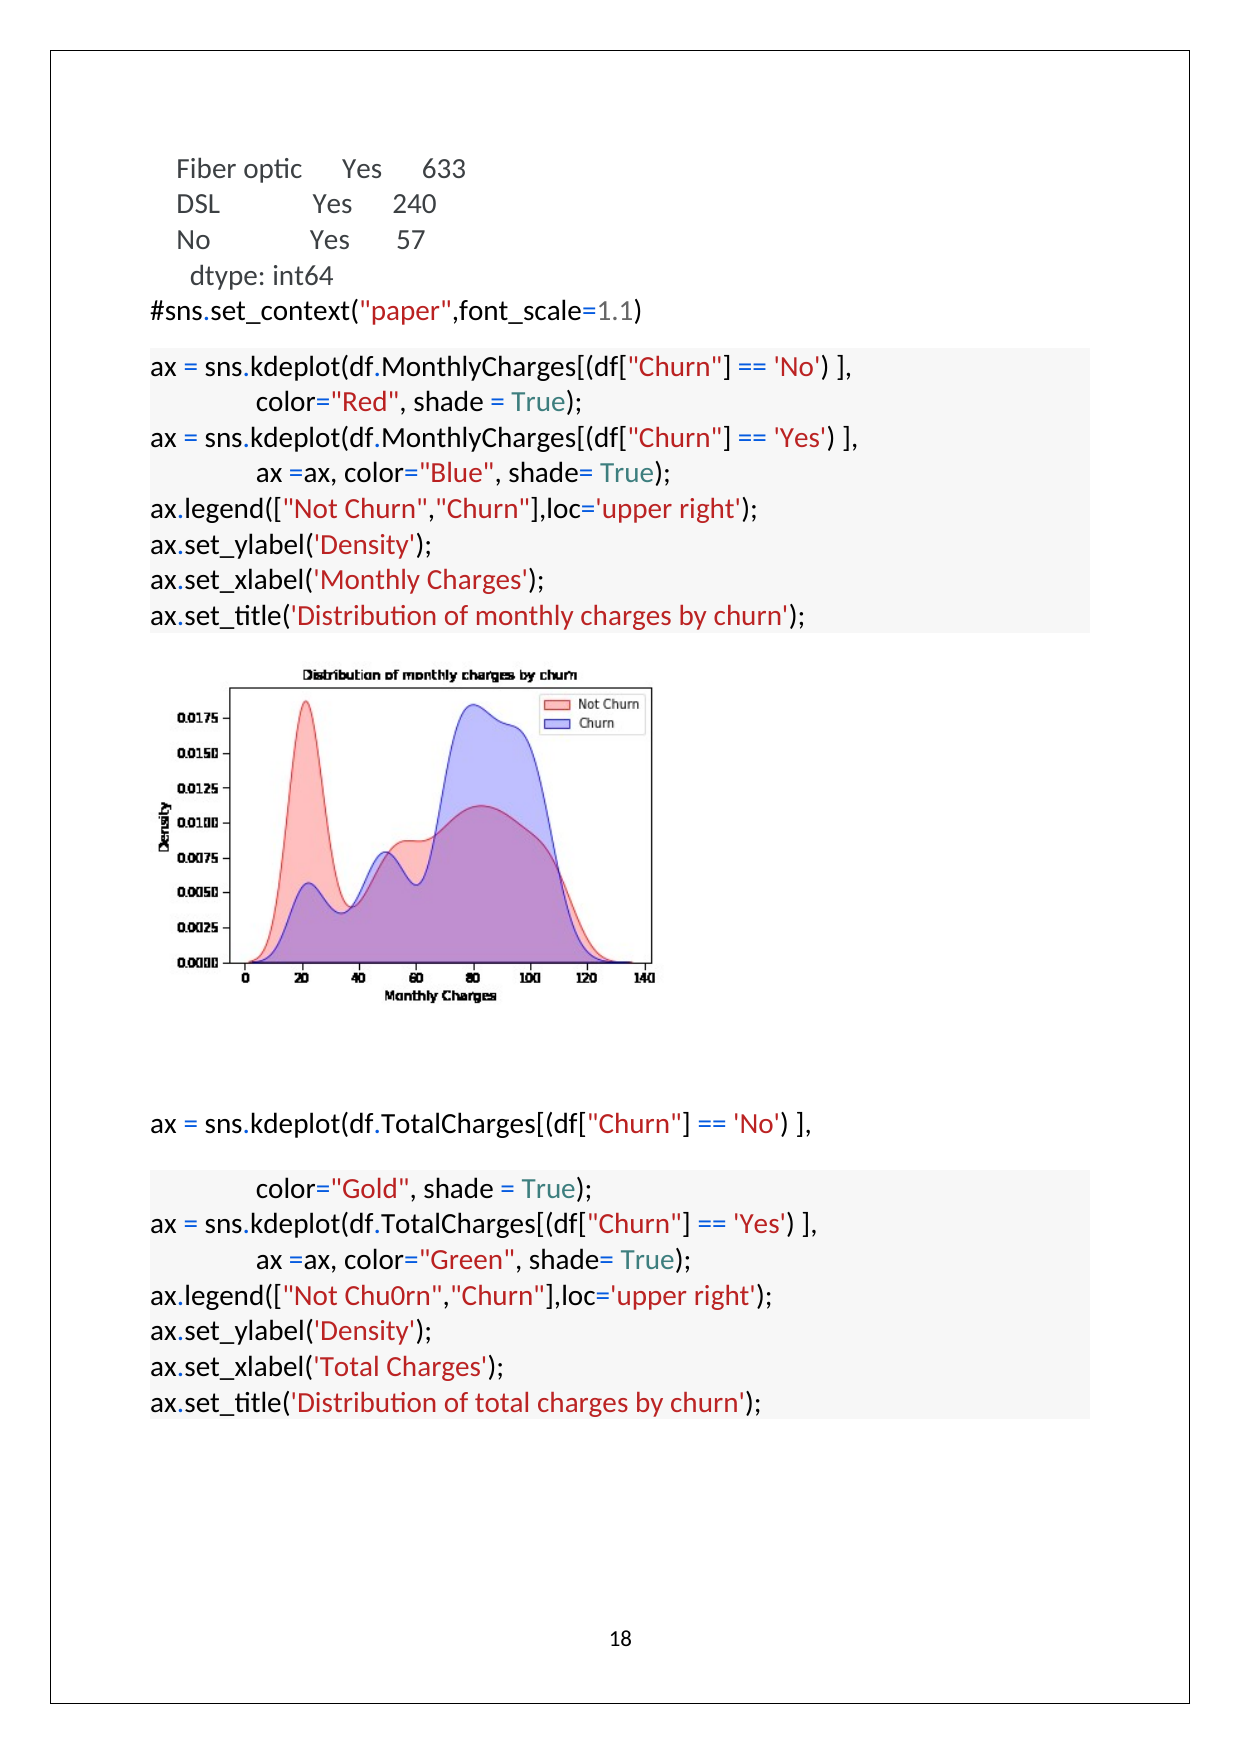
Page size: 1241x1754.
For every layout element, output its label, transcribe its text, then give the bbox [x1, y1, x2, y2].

text ax =ax, color="Blue", shade= True); [150, 454, 1090, 490]
text color="Red", shade = True); [150, 383, 1090, 419]
text ax =ax, color="Green", shade= True); [150, 1241, 1090, 1277]
text ax = sns.kdeplot(df.TotalCharges[(df["Churn"] == 'No') ], [150, 1105, 1090, 1141]
text DSL Yes 240 [150, 186, 1090, 221]
text Fiber optic Yes 633 [150, 150, 1090, 186]
text ax.set_ylabel('Density'); [150, 526, 1090, 561]
text ax = sns.kdeplot(df.MonthlyCharges[(df["Churn"] == 'Yes') ], [150, 419, 1090, 454]
text ax.set_title('Distribution of monthly charges by churn'); [150, 597, 1090, 633]
text ax.set_ylabel('Density'); [150, 1312, 1090, 1348]
text color="Gold", shade = True); [150, 1170, 1090, 1206]
text ax = sns.kdeplot(df.TotalCharges[(df["Churn"] == 'Yes') ], [150, 1206, 1090, 1241]
text ax.legend(["Not Churn","Churn"],loc='upper right'); [150, 490, 1090, 526]
text ax.legend(["Not Chu0rn","Churn"],loc='upper right'); [150, 1277, 1090, 1312]
picture [150, 661, 664, 1012]
text ax.set_xlabel('Monthly Charges'); [150, 561, 1090, 597]
text ax.set_title('Distribution of total charges by churn'); [150, 1384, 1090, 1419]
text dtype: int64 [150, 257, 1090, 292]
text ax = sns.kdeplot(df.MonthlyCharges[(df["Churn"] == 'No') ], [150, 348, 1090, 383]
text No Yes 57 [150, 221, 1090, 257]
text #sns.set_context("paper",font_scale=1.1) [150, 292, 1090, 328]
text ax.set_xlabel('Total Charges'); [150, 1348, 1090, 1384]
